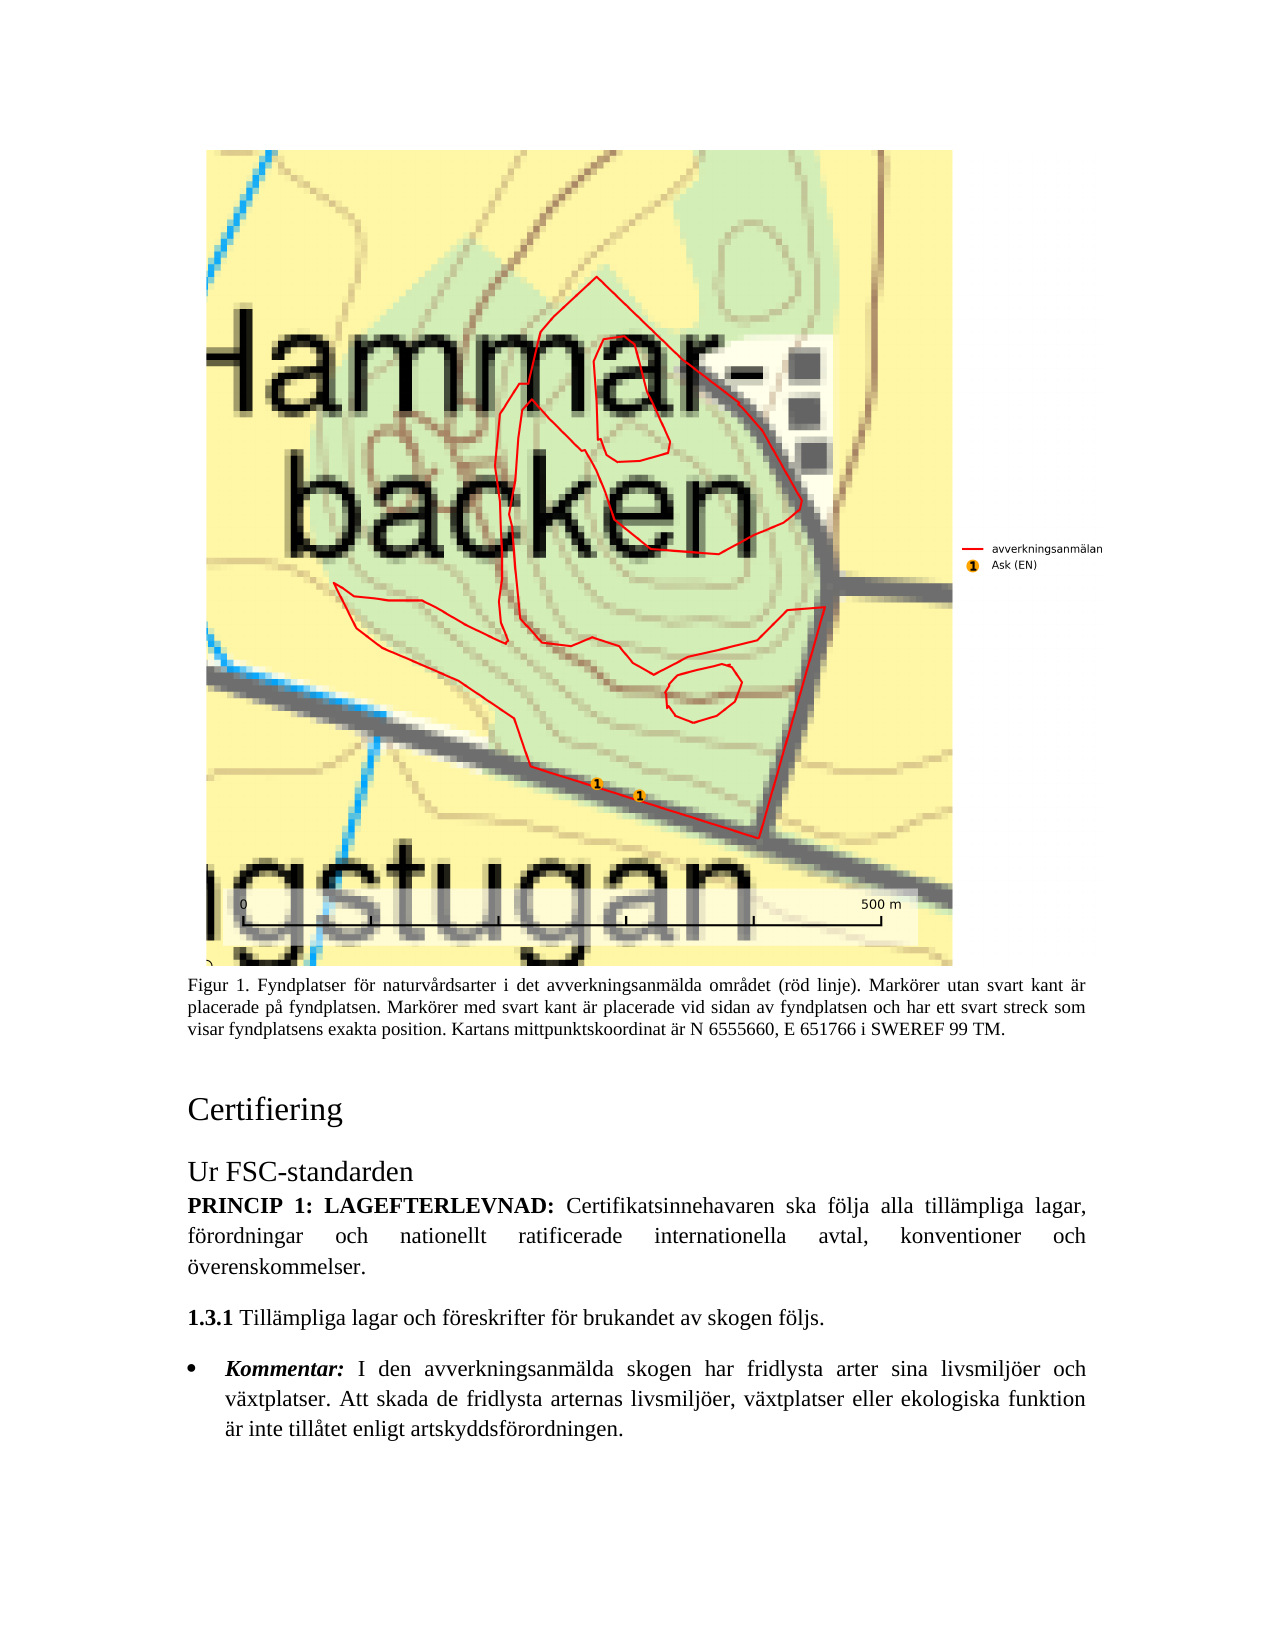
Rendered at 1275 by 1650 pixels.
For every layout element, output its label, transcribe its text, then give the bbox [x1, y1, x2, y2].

picture [206, 150, 1107, 966]
text 1.3.1 Tillämpliga lagar och föreskrifter för brukandet av skogen följs. [187, 1304, 1087, 1330]
text Figur 1. Fyndplatser för naturvårdsarter i det avverkningsanmälda området (röd linje). Markörer utan svart kant är placerade på fyndplatsen. Markörer med svart kant är placerade vid sidan av fyndplatsen och har ett svart streck som visar fyndplatsens exakta position. Kartans mittpunktskoordinat är N 6555660, E 651766 i SWEREF 99 TM. [187, 974, 1087, 1039]
text PRINCIP 1: LAGEFTERLEVNAD: Certifikatsinnehavaren ska följa alla tillämpliga lagar, förordningar och nationellt ratificerade internationella avtal, konventioner och överenskommelser. [187, 1192, 1087, 1279]
subtitle Certifiering [187, 1089, 1087, 1127]
subtitle Ur FSC-standarden [187, 1154, 1087, 1187]
list Kommentar: I den avverkningsanmälda skogen har fridlysta arter sina livsmiljöer och växtplatser. Att skada de fridlysta arternas livsmiljöer, växtplatser eller ekologiska funktion är inte tillåtet enligt artskyddsförordningen. [187, 1355, 1087, 1442]
